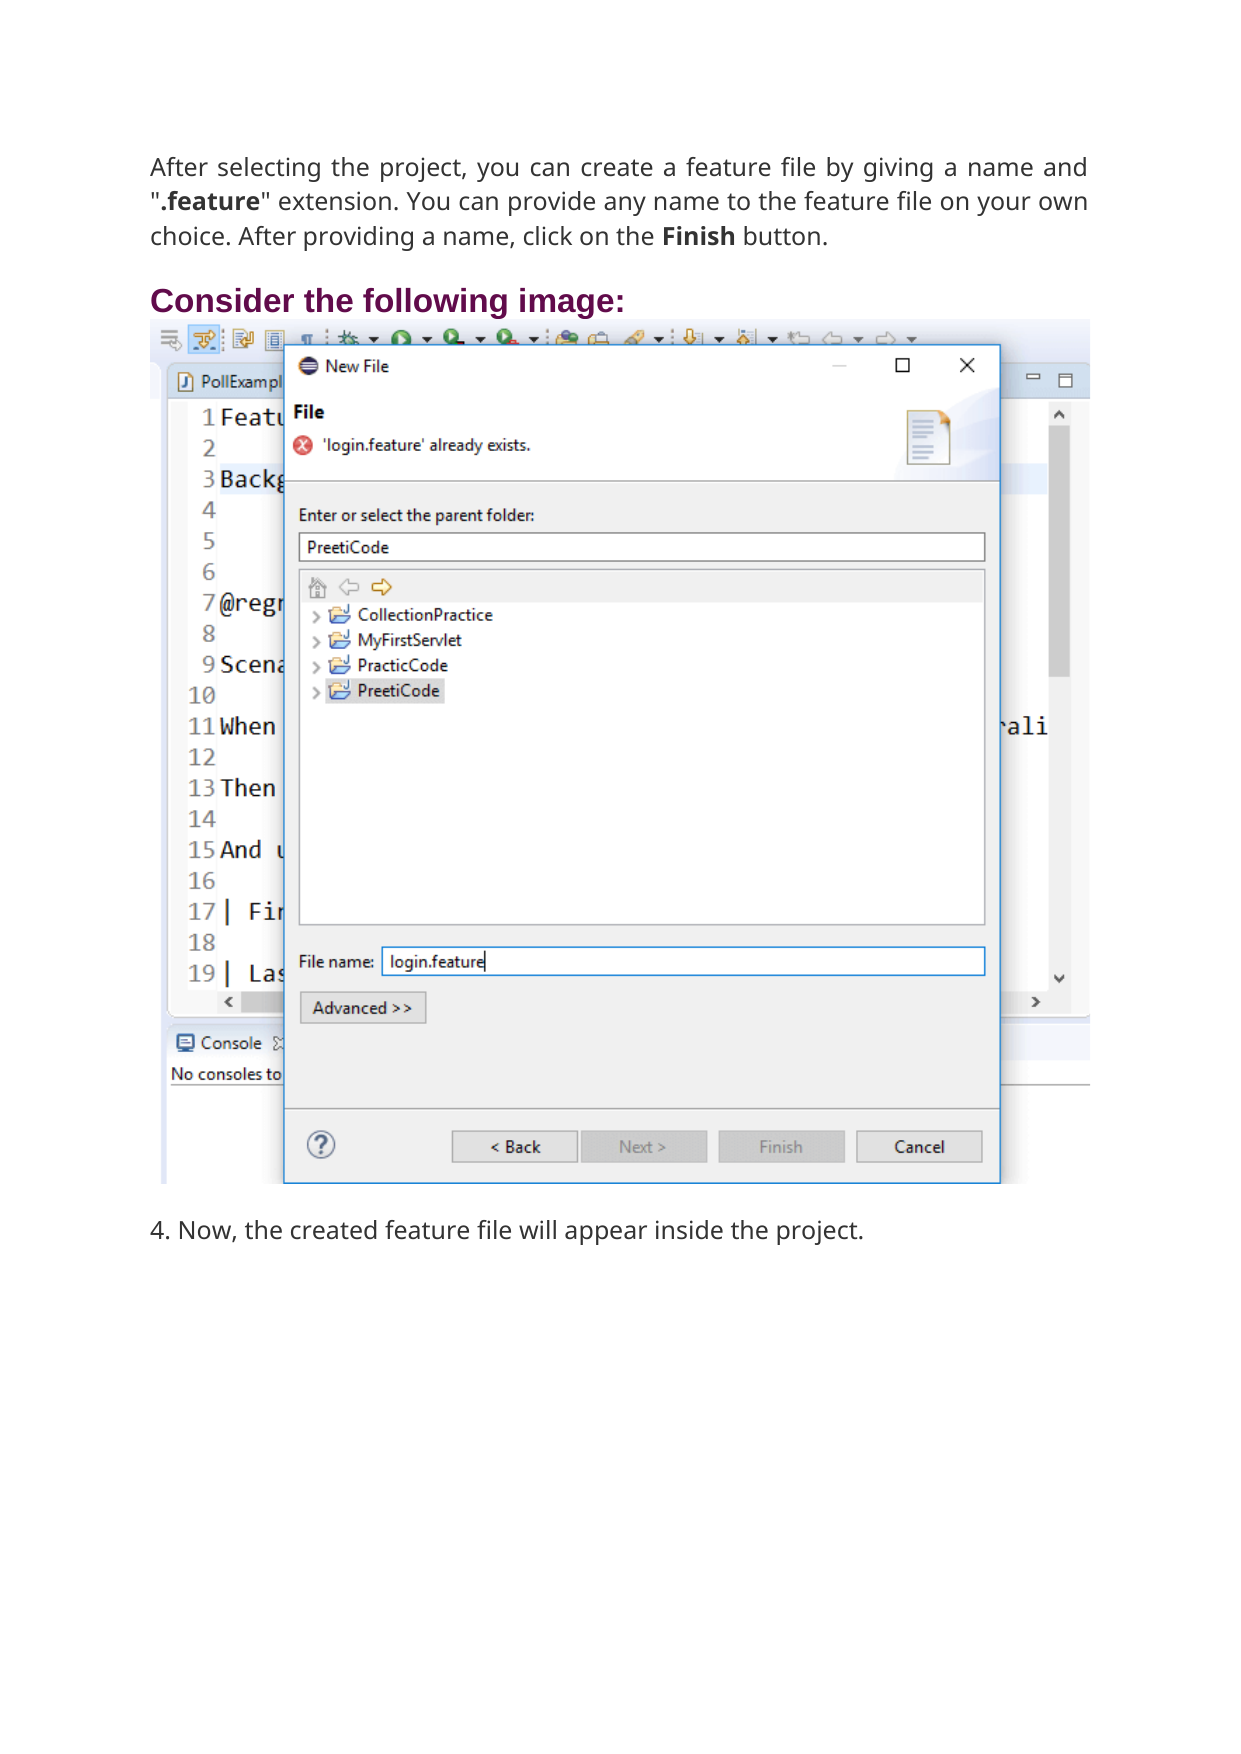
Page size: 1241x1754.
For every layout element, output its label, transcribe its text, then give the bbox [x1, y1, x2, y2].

subtitle Consider the following image: [150, 281, 1090, 319]
text 4. Now, the created feature file will appear inside the project. [150, 1213, 1090, 1247]
text After selecting the project, you can create a feature file by giving a name and ".feature" extension. You can provide any name to the feature file on your own choice. After providing a name, click on the Finish button. [150, 150, 1090, 252]
picture [150, 319, 1091, 1184]
